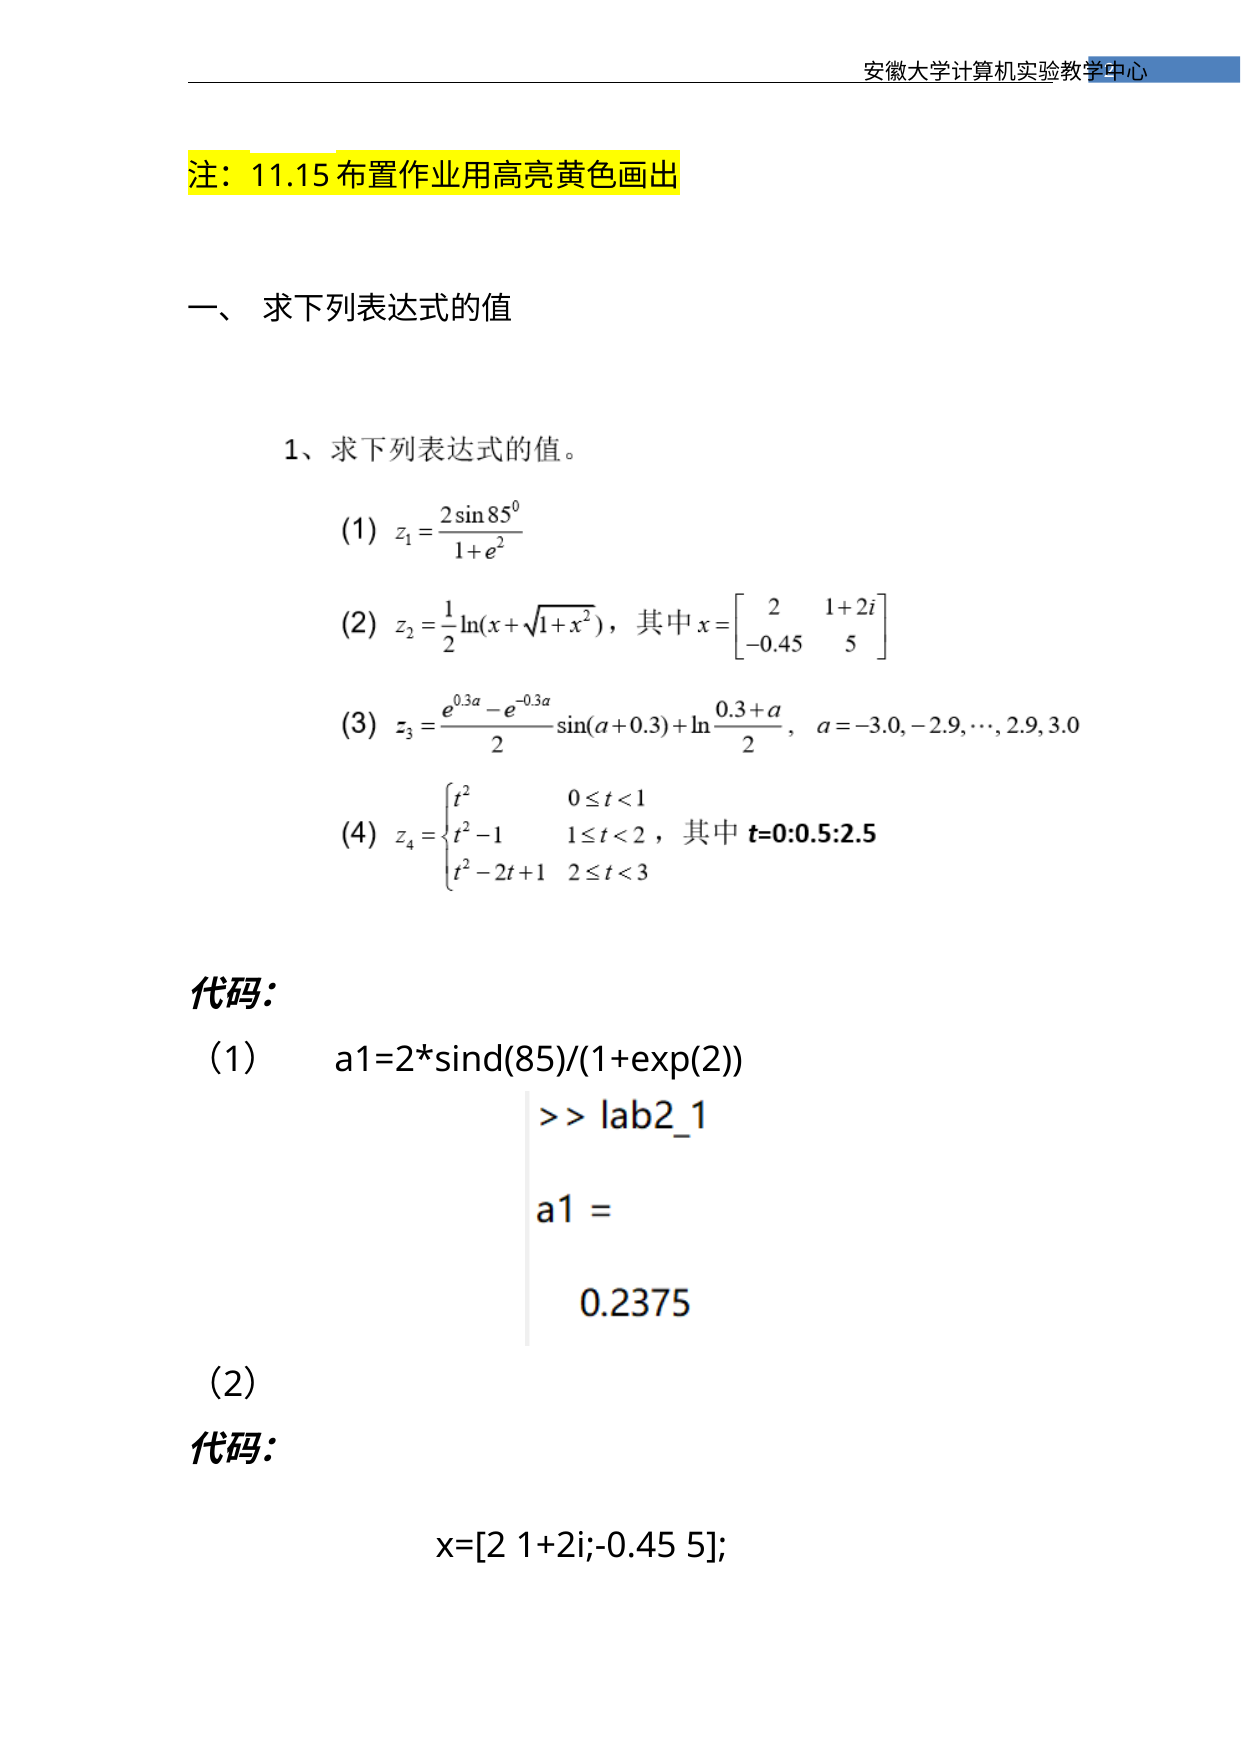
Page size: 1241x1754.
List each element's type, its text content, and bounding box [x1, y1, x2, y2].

list 求下列表达式的值 [187, 273, 1053, 338]
text 注：11.15布置作业用高亮黄色画出 [187, 140, 1053, 205]
text x=[2 1+2i;-0.45 5]; [187, 1511, 1053, 1576]
text 代码： [187, 958, 1053, 1023]
text （1） a1=2*sind(85)/(1+exp(2)) [187, 1023, 1053, 1088]
picture [262, 407, 1128, 957]
picture [525, 1091, 771, 1346]
text 代码： [187, 1413, 1053, 1478]
text （2） [187, 1348, 1053, 1413]
